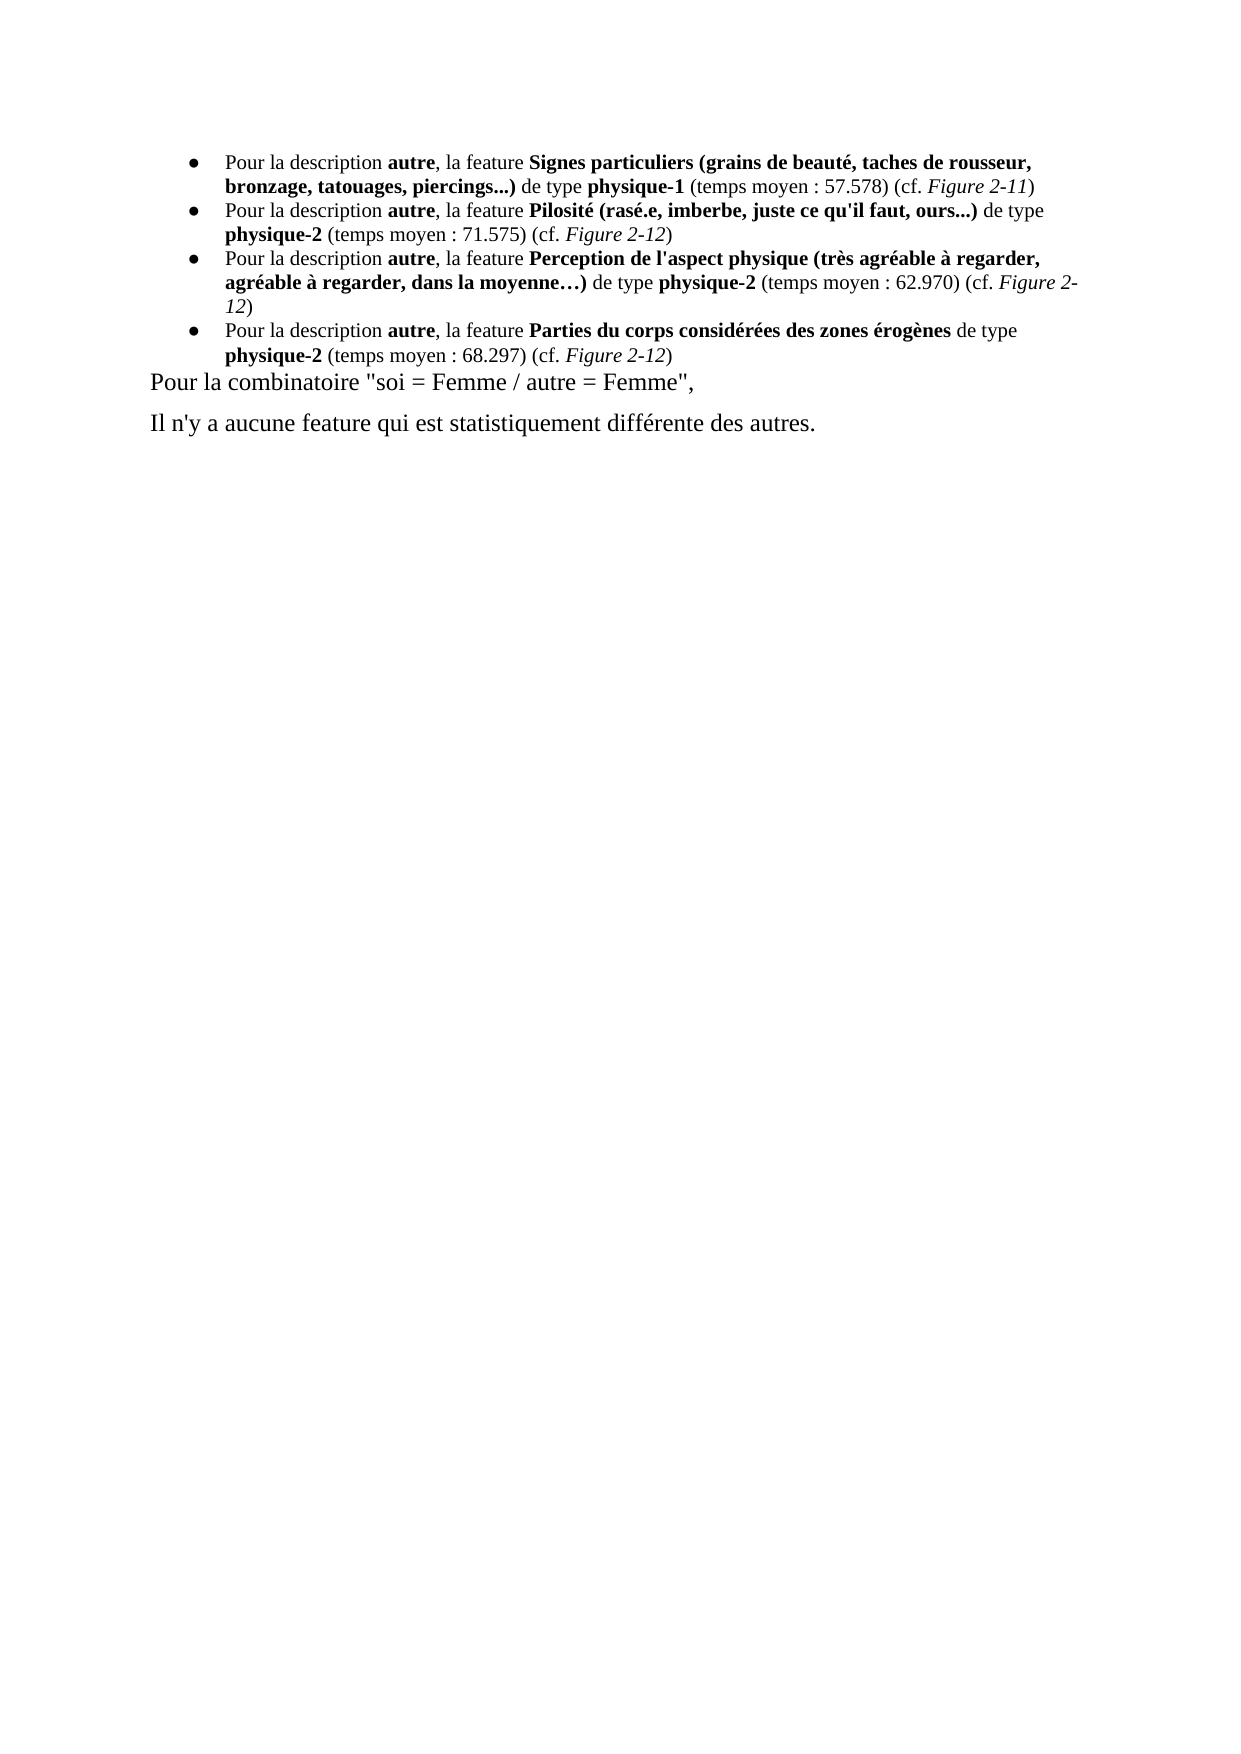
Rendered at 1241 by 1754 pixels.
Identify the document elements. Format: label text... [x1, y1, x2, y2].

list Pour la description autre, la feature Parties du corps considérées des zones érogènes de type physique-2 (temps moyen : 68.297) (cf. Figure 2-12) [187, 318, 1090, 367]
text Il n'y a aucune feature qui est statistiquement différente des autres. [150, 408, 1090, 437]
list Pour la description autre, la feature Pilosité (rasé.e, imberbe, juste ce qu'il faut, ours...) de type physique-2 (temps moyen : 71.575) (cf. Figure 2-12) [187, 198, 1090, 246]
list Pour la description autre, la feature Perception de l'aspect physique (très agréable à regarder, agréable à regarder, dans la moyenne…) de type physique-2 (temps moyen : 62.970) (cf. Figure 2-12) [187, 246, 1090, 318]
list Pour la description autre, la feature Signes particuliers (grains de beauté, taches de rousseur, bronzage, tatouages, piercings...) de type physique-1 (temps moyen : 57.578) (cf. Figure 2-11) [187, 150, 1090, 198]
text Pour la combinatoire "soi = Femme / autre = Femme", [150, 367, 1090, 395]
